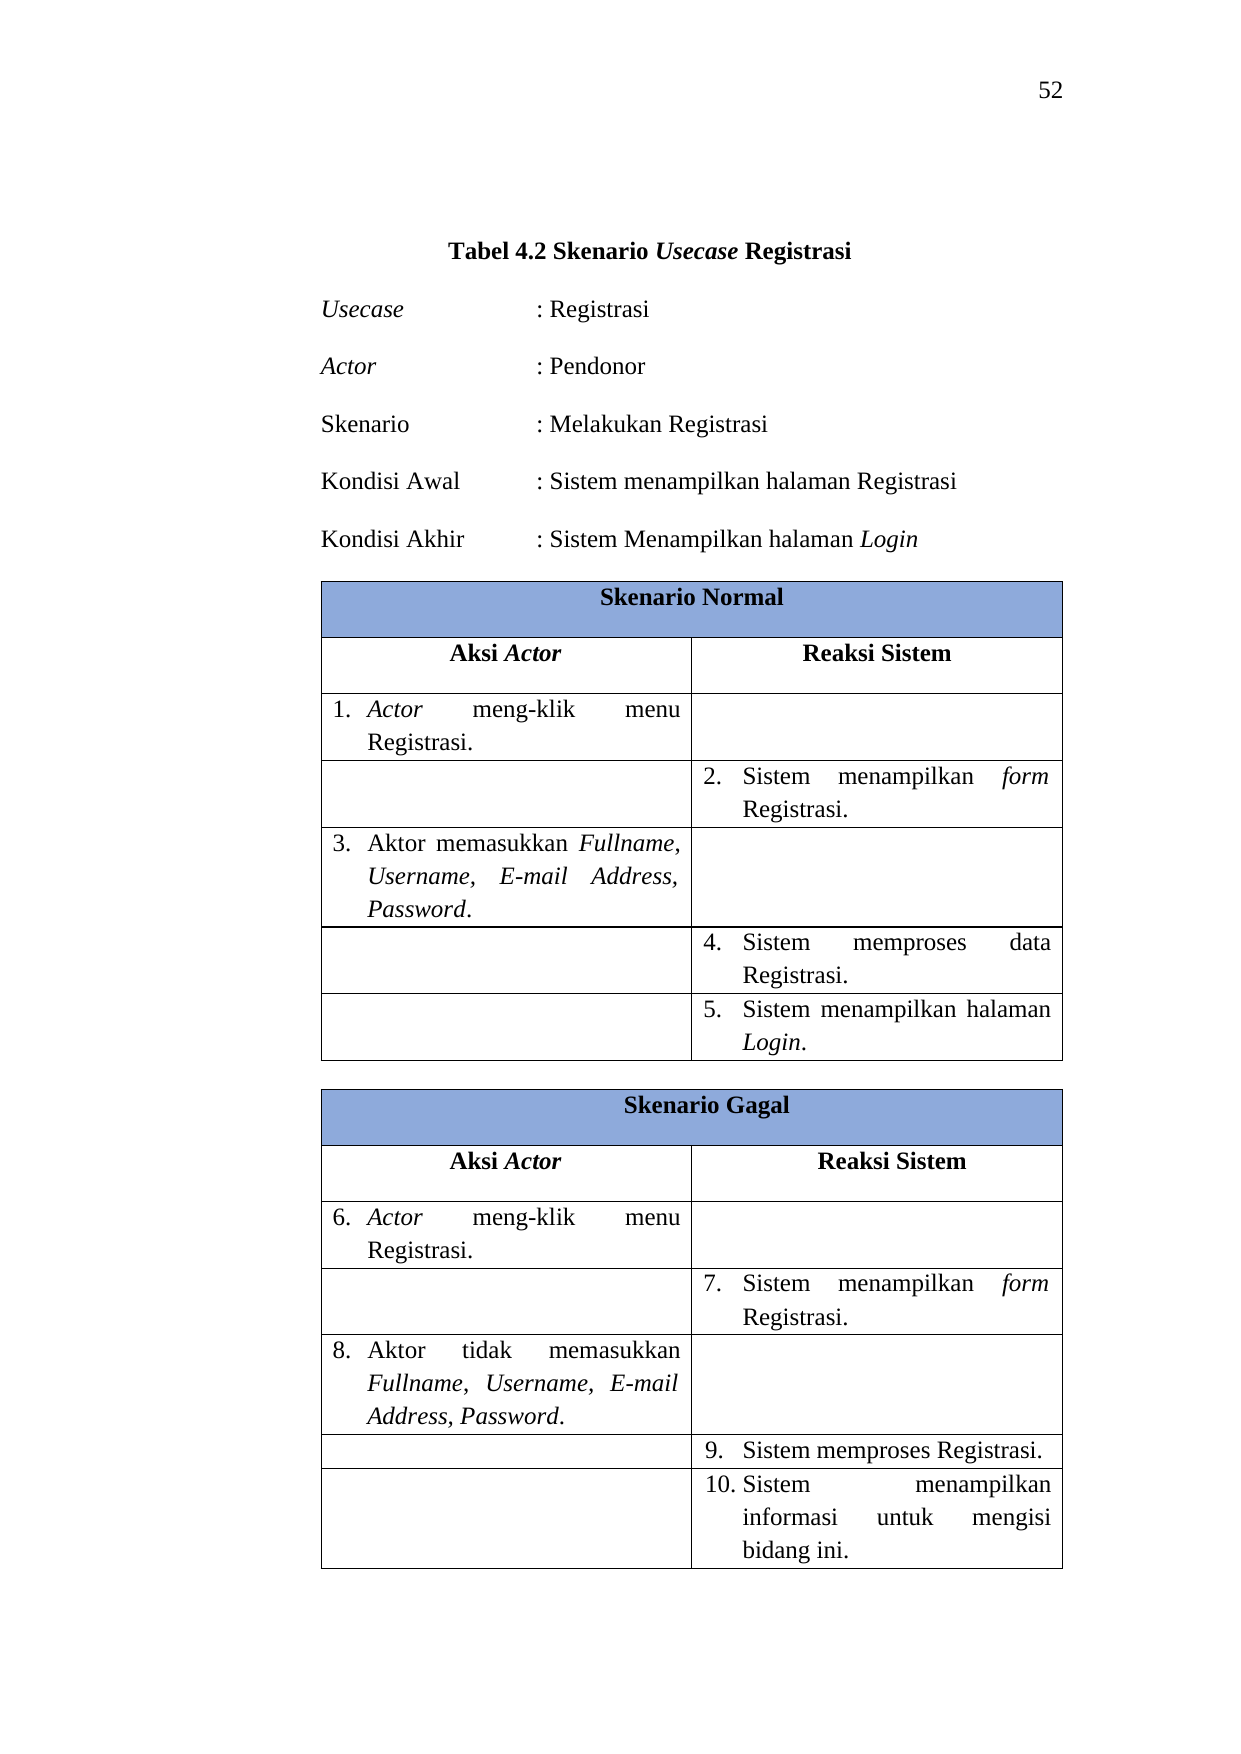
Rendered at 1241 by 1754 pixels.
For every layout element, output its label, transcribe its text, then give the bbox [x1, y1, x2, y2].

text Kondisi Awal : Sistem menampilkan halaman Registrasi [321, 466, 1063, 495]
text Actor : Pendonor [321, 351, 1063, 380]
table_cell Sistem memproses data Registrasi. [692, 928, 1062, 993]
table_cell Aksi Actor [322, 1146, 691, 1201]
table_cell Actor meng-klik menu Registrasi. [322, 1202, 691, 1267]
table_cell Sistem menampilkan informasi untuk mengisi bidang ini. [692, 1469, 1062, 1568]
table_cell Aktor tidak memasukkan Fullname, Username, E-mail Address, Password. [322, 1335, 691, 1434]
table_cell [322, 928, 691, 993]
table_cell Aktor memasukkan Fullname, Username, E-mail Address, Password. [322, 828, 691, 926]
table_cell Sistem memproses Registrasi. [692, 1435, 1062, 1468]
text Kondisi Akhir : Sistem Menampilkan halaman Login [321, 524, 1063, 552]
table_header Skenario Normal [322, 582, 1062, 637]
table_cell [692, 1202, 1062, 1267]
table_cell Sistem menampilkan form Registrasi. [692, 1269, 1062, 1334]
text Tabel 4.2 Skenario Usecase Registrasi [236, 236, 1063, 265]
table_cell Actor meng-klik menu Registrasi. [322, 694, 691, 760]
table_cell Sistem menampilkan halaman Login. [692, 994, 1062, 1060]
table_cell [322, 1269, 691, 1334]
text Skenario : Melakukan Registrasi [321, 409, 1063, 437]
table_cell [322, 994, 691, 1060]
table_cell Aksi Actor [322, 638, 691, 693]
table_cell Reaksi Sistem [692, 638, 1062, 693]
table_cell [322, 761, 691, 827]
table_cell [322, 1469, 691, 1568]
table_cell [692, 1335, 1062, 1434]
table_header Skenario Gagal [322, 1090, 1062, 1145]
table_cell [322, 1435, 691, 1468]
table_cell [692, 694, 1062, 760]
text Usecase : Registrasi [321, 294, 1063, 322]
table_cell Reaksi Sistem [692, 1146, 1062, 1201]
table_cell Sistem menampilkan form Registrasi. [692, 761, 1062, 827]
table_cell [692, 828, 1062, 926]
